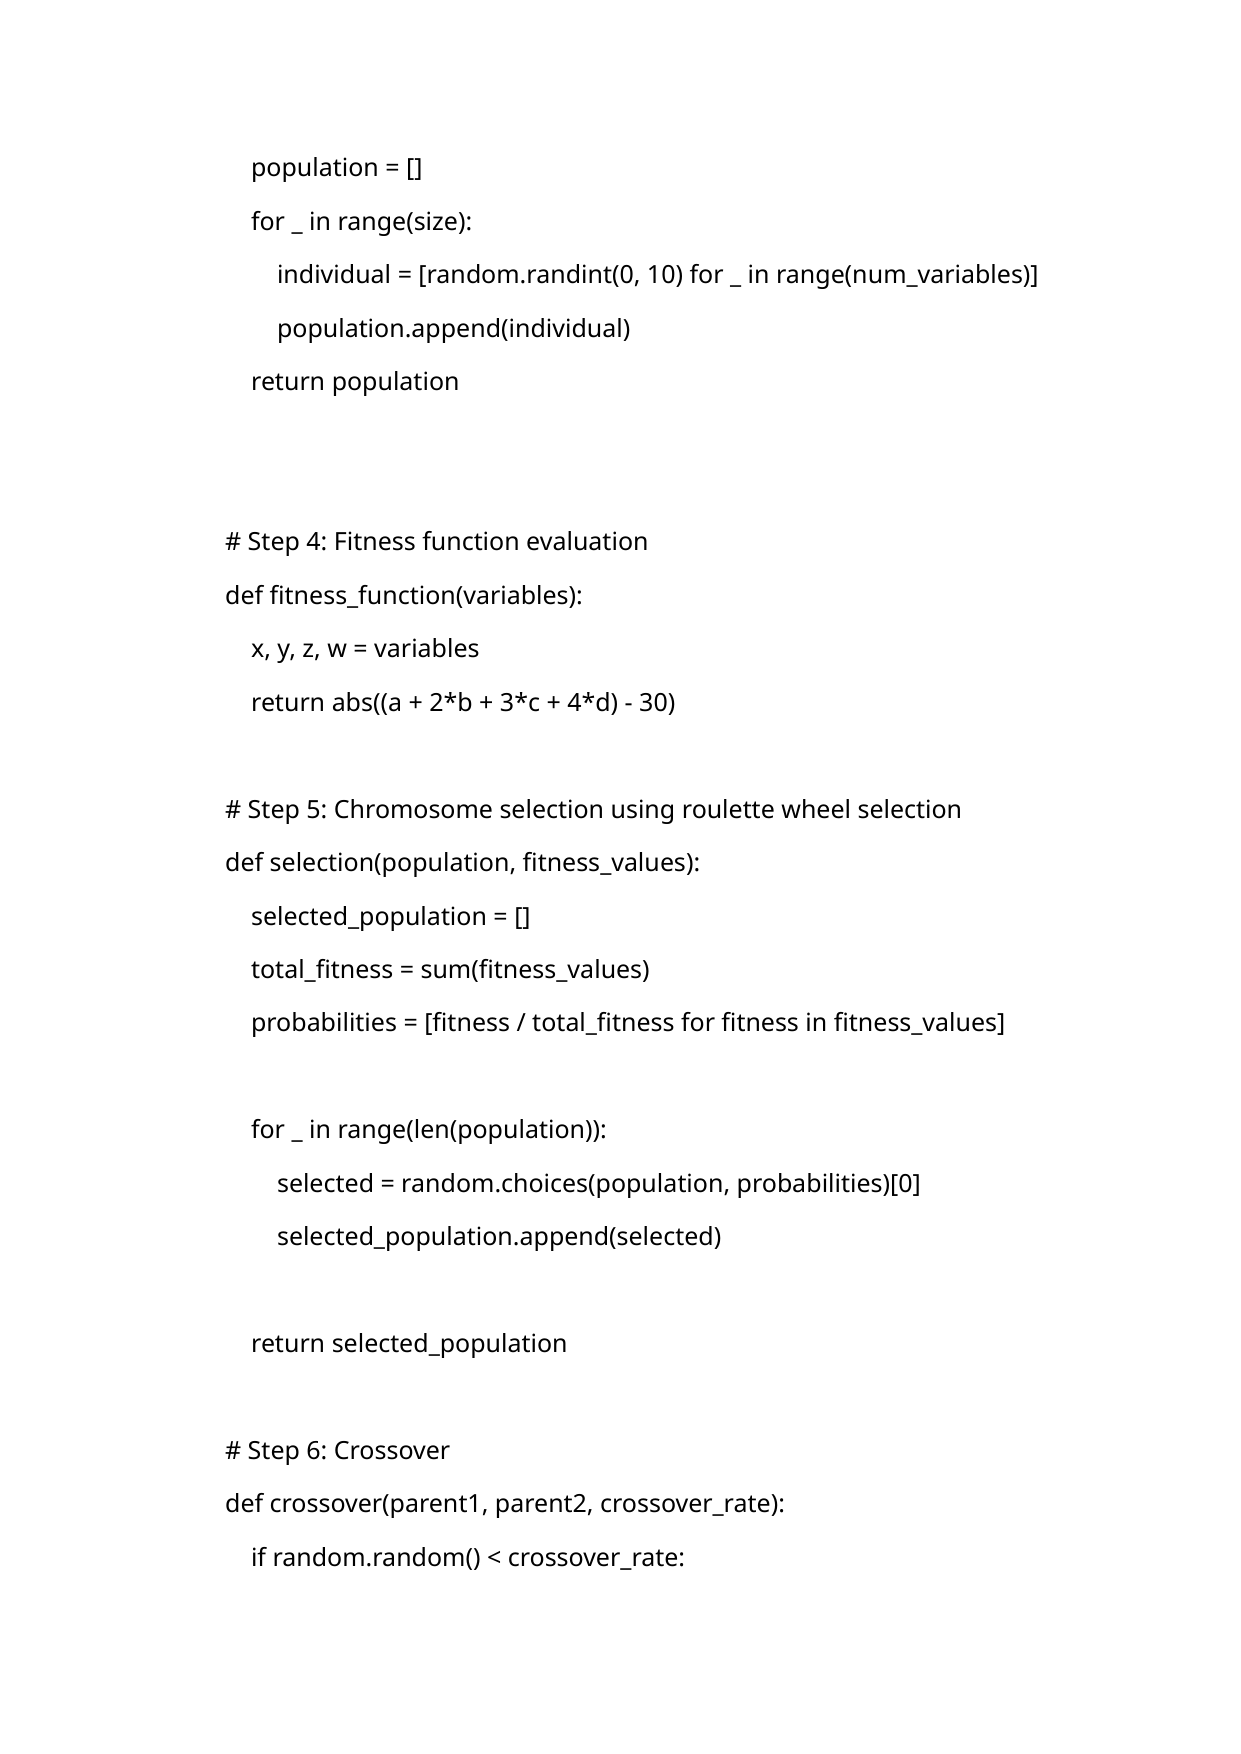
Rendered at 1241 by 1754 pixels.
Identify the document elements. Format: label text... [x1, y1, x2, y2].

text for _ in range(len(population)): [225, 1112, 1090, 1146]
text return selected_population [225, 1326, 1090, 1360]
text population = [] [225, 150, 1090, 184]
text selected_population = [] [225, 898, 1090, 932]
text def fitness_function(variables): [225, 577, 1090, 612]
text total_fitness = sum(fitness_values) [225, 952, 1090, 986]
text # Step 4: Fitness function evaluation [225, 524, 1090, 558]
text x, y, z, w = variables [225, 631, 1090, 665]
text # Step 6: Crossover [225, 1432, 1090, 1467]
text if random.random() < crossover_rate: [225, 1539, 1090, 1573]
text selected = random.choices(population, probabilities)[0] [225, 1165, 1090, 1199]
text # Step 5: Chromosome selection using roulette wheel selection [225, 791, 1090, 825]
text probabilities = [fitness / total_fitness for fitness in fitness_values] [225, 1005, 1090, 1039]
text def crossover(parent1, parent2, crossover_rate): [225, 1486, 1090, 1520]
text individual = [random.randint(0, 10) for _ in range(num_variables)] [225, 257, 1090, 291]
text for _ in range(size): [225, 203, 1090, 237]
text def selection(population, fitness_values): [225, 845, 1090, 879]
text selected_population.append(selected) [225, 1219, 1090, 1253]
text return population [225, 364, 1090, 398]
text return abs((a + 2*b + 3*c + 4*d) - 30) [225, 684, 1090, 718]
text population.append(individual) [225, 310, 1090, 344]
